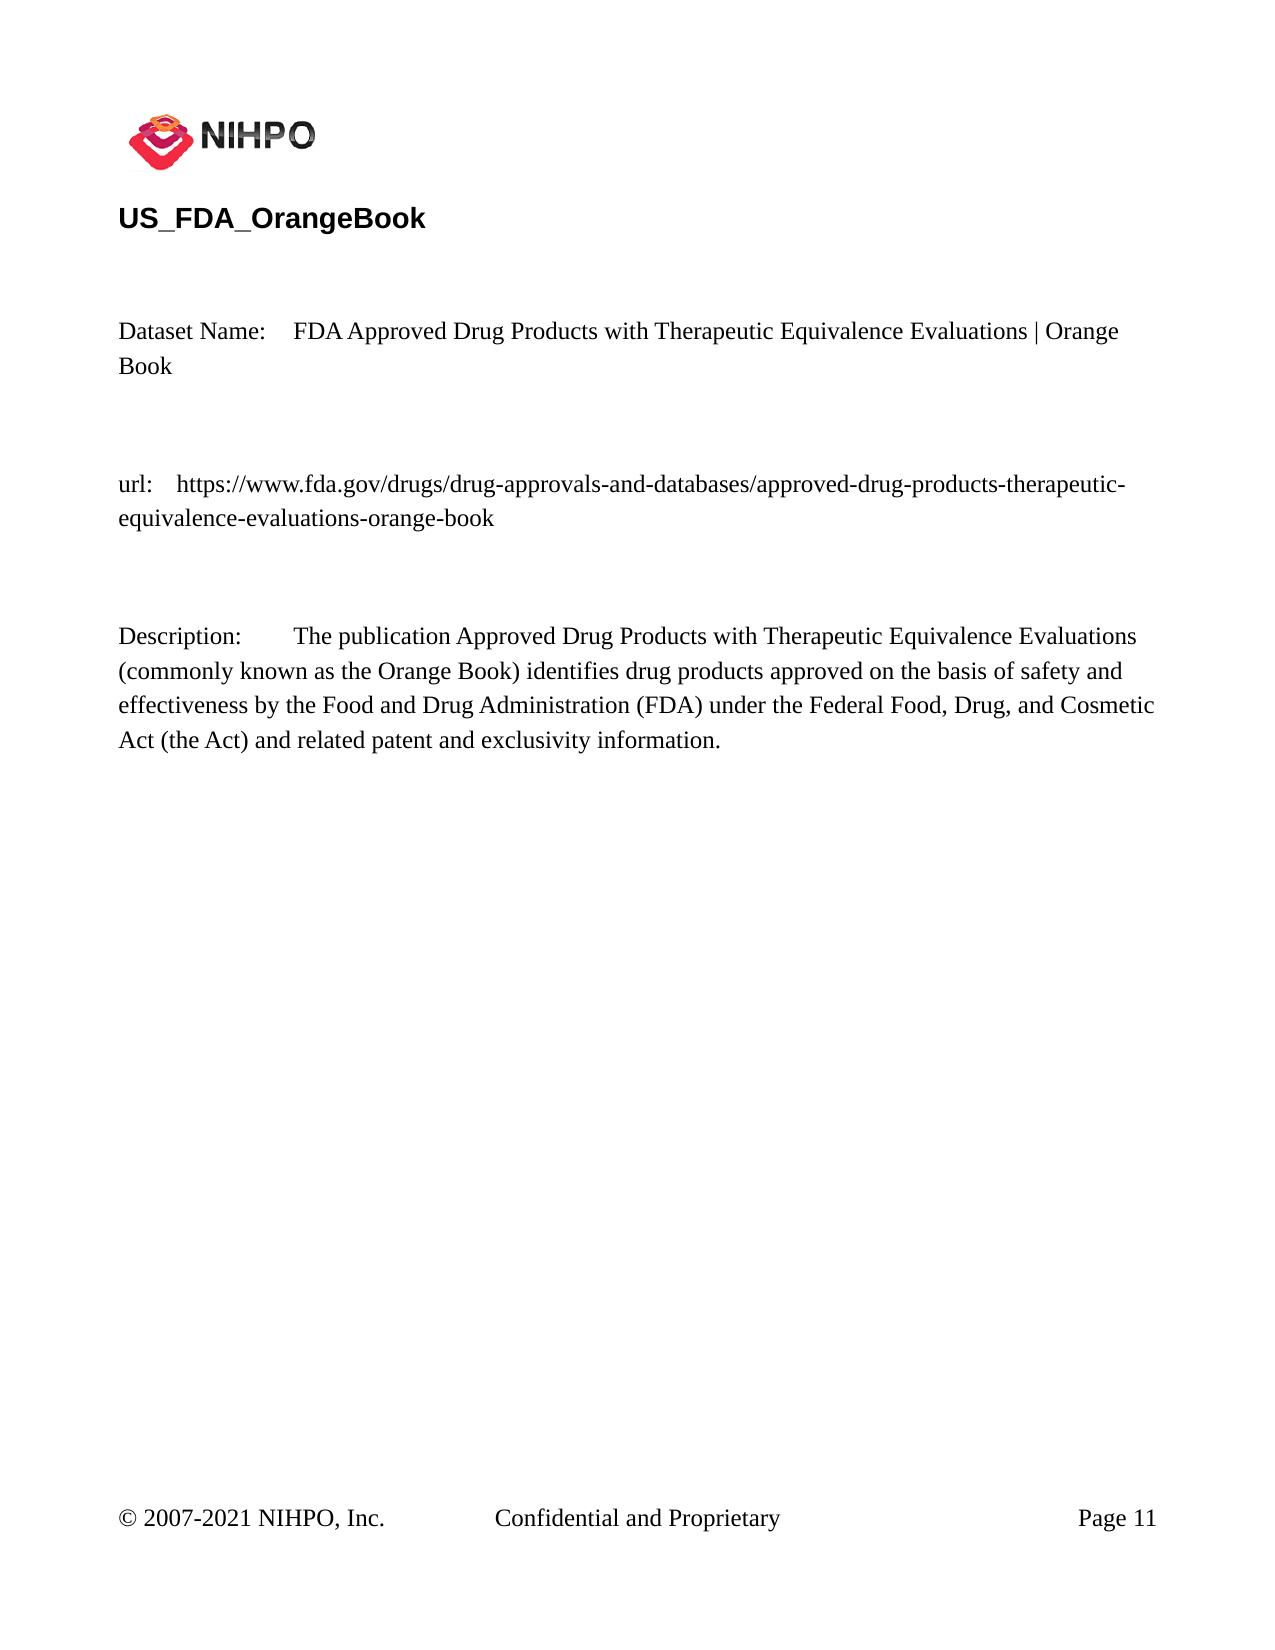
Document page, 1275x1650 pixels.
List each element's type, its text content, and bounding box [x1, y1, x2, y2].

text url: https://www.fda.gov/drugs/drug-approvals-and-databases/approved-drug-products-therapeutic-equivalence-evaluations-orange-book [118, 400, 1157, 532]
text Description: The publication Approved Drug Products with Therapeutic Equivalence Evaluations (commonly known as the Orange Book) identifies drug products approved on the basis of safety and effectiveness by the Food and Drug Administration (FDA) under the Federal Food, Drug, and Cosmetic Act (the Act) and related patent and exclusivity information. [118, 552, 1157, 753]
text Dataset Name: FDA Approved Drug Products with Therapeutic Equivalence Evaluations | Orange Book [118, 247, 1157, 379]
subtitle US_FDA_OrangeBook [118, 201, 1157, 235]
picture [123, 111, 316, 172]
